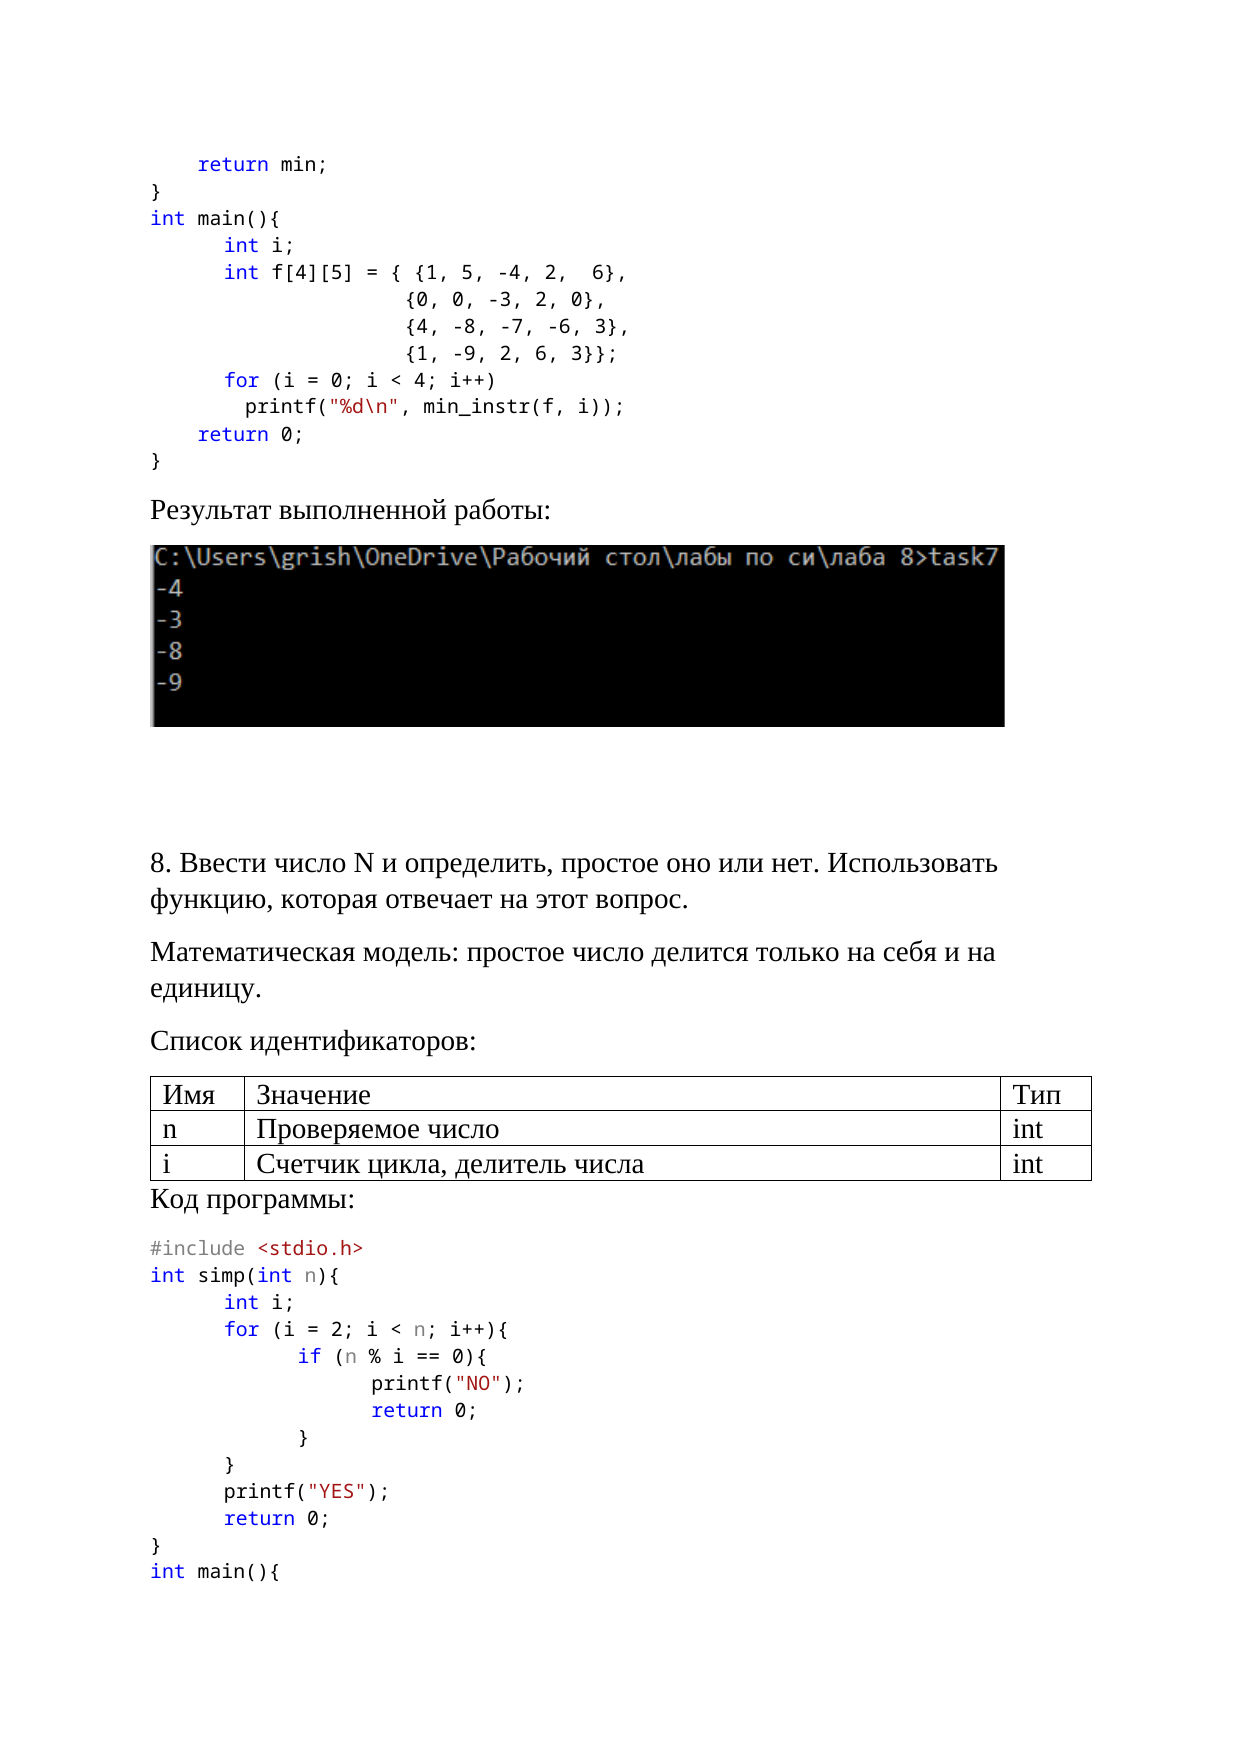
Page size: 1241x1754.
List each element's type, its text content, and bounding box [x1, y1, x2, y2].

text int simp(int n){ [150, 1261, 1090, 1288]
picture [150, 545, 1005, 727]
text {4, -8, -7, -6, 3}, [150, 312, 1090, 339]
text return 0; [150, 1504, 1090, 1531]
table_header Значение [245, 1077, 1000, 1110]
text {0, 0, -3, 2, 0}, [150, 285, 1090, 312]
text } [150, 447, 1090, 474]
text {1, -9, 2, 6, 3}}; [150, 339, 1090, 366]
text return 0; [150, 420, 1090, 447]
text int main(){ [150, 1558, 1090, 1585]
text return 0; [150, 1396, 1090, 1423]
text int i; [150, 1288, 1090, 1315]
text int f[4][5] = { {1, 5, -4, 2, 6}, [150, 258, 1090, 285]
text printf("NO"); [150, 1369, 1090, 1396]
table_header Имя [151, 1077, 244, 1110]
text } [150, 1450, 1090, 1477]
table_cell Проверяемое число [245, 1111, 1000, 1145]
table_cell Счетчик цикла, делитель числа [245, 1146, 1000, 1180]
text Код программы: [150, 1181, 1090, 1215]
text 8. Ввести число N и определить, простое оно или нет. Использовать функцию, которая отвечает на этот вопрос. [150, 845, 1090, 915]
text } [150, 177, 1090, 204]
text #include <stdio.h> [150, 1234, 1090, 1261]
text Список идентификаторов: [150, 1023, 1090, 1057]
text for (i = 2; i < n; i++){ [150, 1315, 1090, 1342]
text if (n % i == 0){ [150, 1342, 1090, 1369]
table_cell n [151, 1111, 244, 1145]
text int i; [150, 231, 1090, 258]
text printf("%d\n", min_instr(f, i)); [150, 393, 1090, 420]
table_cell int [1001, 1111, 1091, 1145]
text int main(){ [150, 204, 1090, 231]
text } [150, 1531, 1090, 1558]
table_cell i [151, 1146, 244, 1180]
text for (i = 0; i < 4; i++) [150, 366, 1090, 393]
table_header Тип [1001, 1077, 1091, 1110]
text printf("YES"); [150, 1477, 1090, 1504]
text return min; [150, 150, 1090, 177]
text Математическая модель: простое число делится только на себя и на единицу. [150, 934, 1090, 1004]
text } [150, 1423, 1090, 1450]
table_cell int [1001, 1146, 1091, 1180]
text Результат выполненной работы: [150, 492, 1090, 526]
